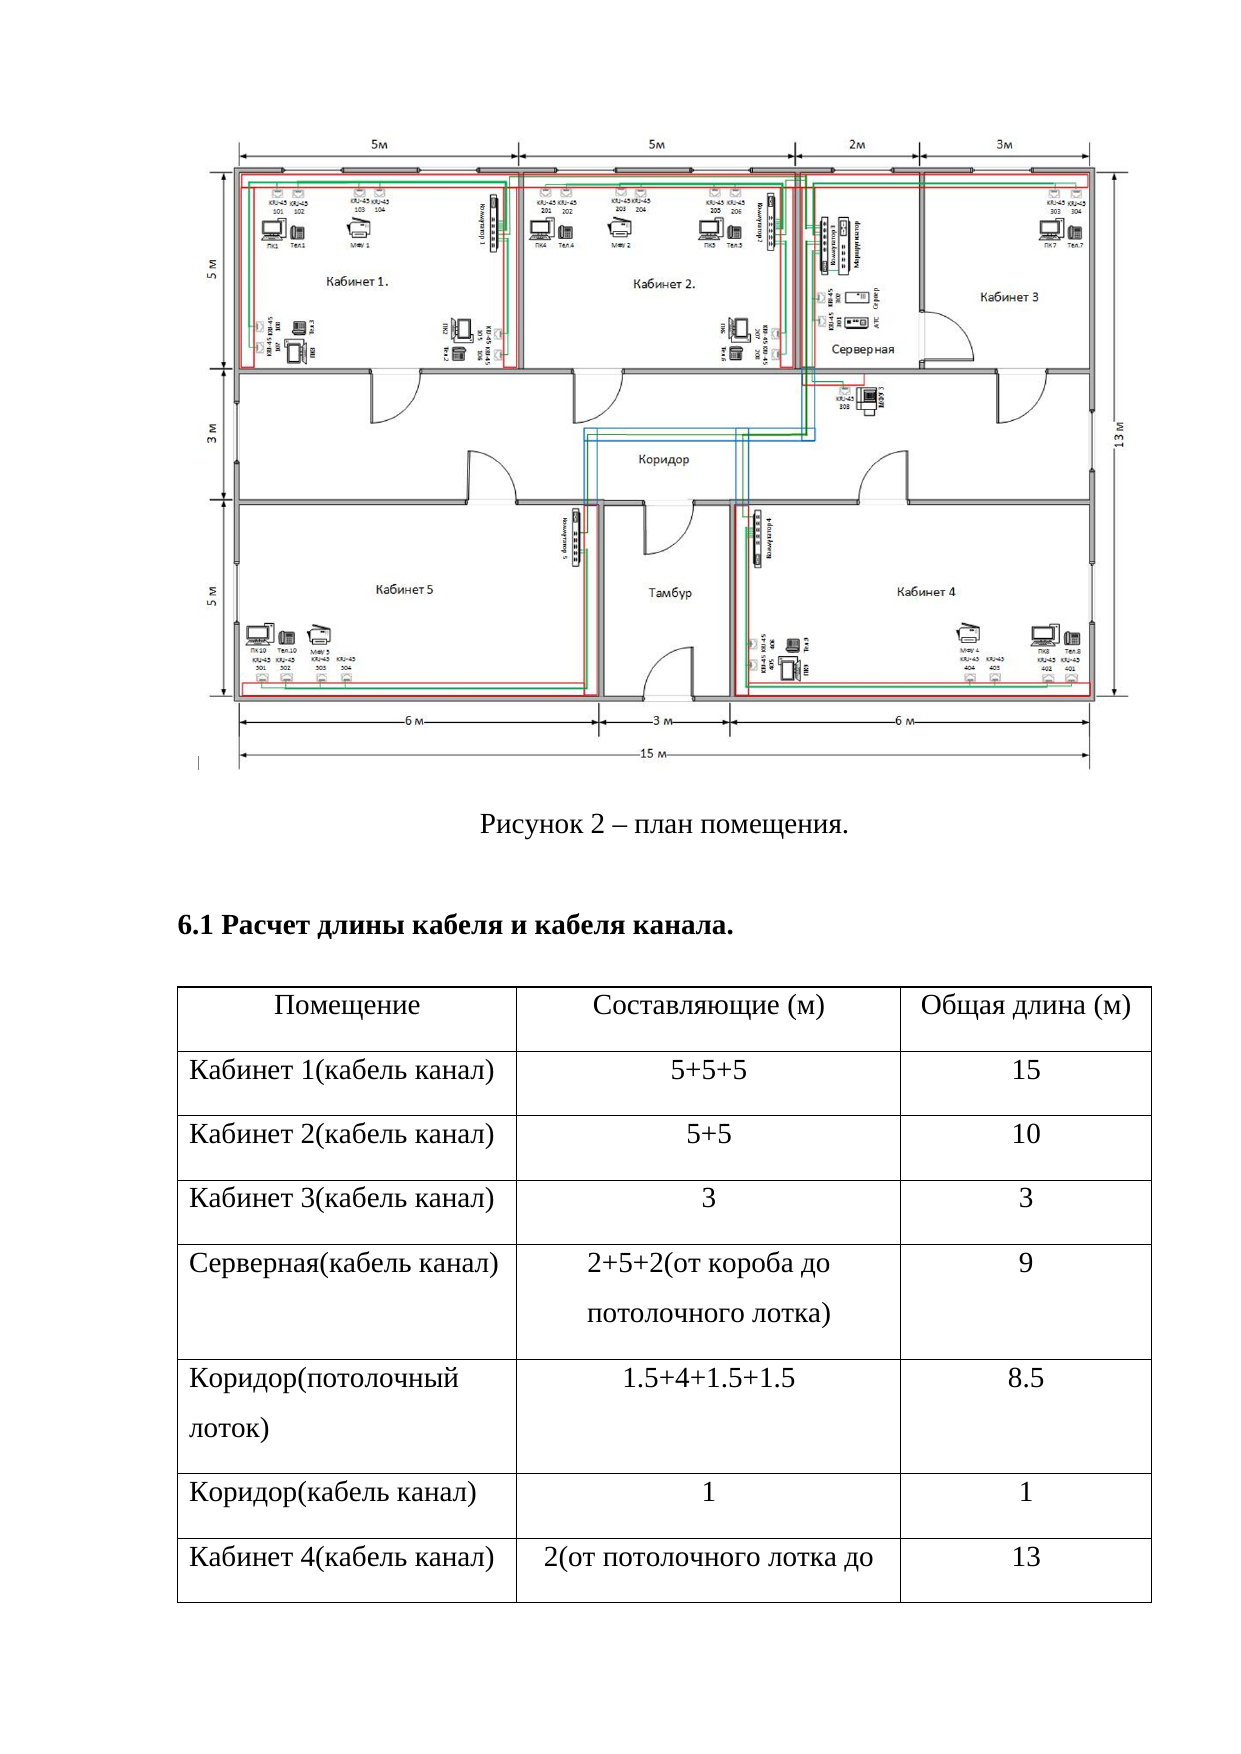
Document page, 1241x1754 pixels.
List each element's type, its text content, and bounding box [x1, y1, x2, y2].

table_cell Коридор(потолочный лоток) [178, 1360, 516, 1473]
table_cell Коридор(кабель канал) [178, 1474, 516, 1538]
table_cell 13 [901, 1539, 1151, 1602]
table_cell 1 [901, 1474, 1151, 1538]
text Рисунок 2 – план помещения. [177, 790, 1152, 840]
text 6.1 Расчет длины кабеля и кабеля канала. [177, 907, 1152, 941]
table_cell 9 [901, 1245, 1151, 1359]
table_cell 3 [901, 1181, 1151, 1244]
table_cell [178, 1539, 516, 1602]
table_cell Серверная(кабель канал) [178, 1245, 516, 1359]
table_header Помещение [178, 988, 516, 1051]
table_cell 2+5+2(от короба до потолочного лотка) [517, 1245, 900, 1359]
table_header Общая длина (м) [901, 988, 1151, 1051]
picture [177, 118, 1152, 790]
table_cell 1 [517, 1474, 900, 1538]
table_cell Кабинет 2(кабель канал) [178, 1116, 516, 1179]
table_cell Кабинет 3(кабель канал) [178, 1181, 516, 1244]
table_cell 15 [901, 1052, 1151, 1115]
table_cell 10 [901, 1116, 1151, 1179]
table_header Составляющие (м) [517, 988, 900, 1051]
table_cell 1.5+4+1.5+1.5 [517, 1360, 900, 1473]
table_cell 8.5 [901, 1360, 1151, 1473]
table_cell 5+5 [517, 1116, 900, 1179]
table_cell Кабинет 1(кабель канал) [178, 1052, 516, 1115]
table_cell 3 [517, 1181, 900, 1244]
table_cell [517, 1539, 900, 1602]
table_cell 5+5+5 [517, 1052, 900, 1115]
